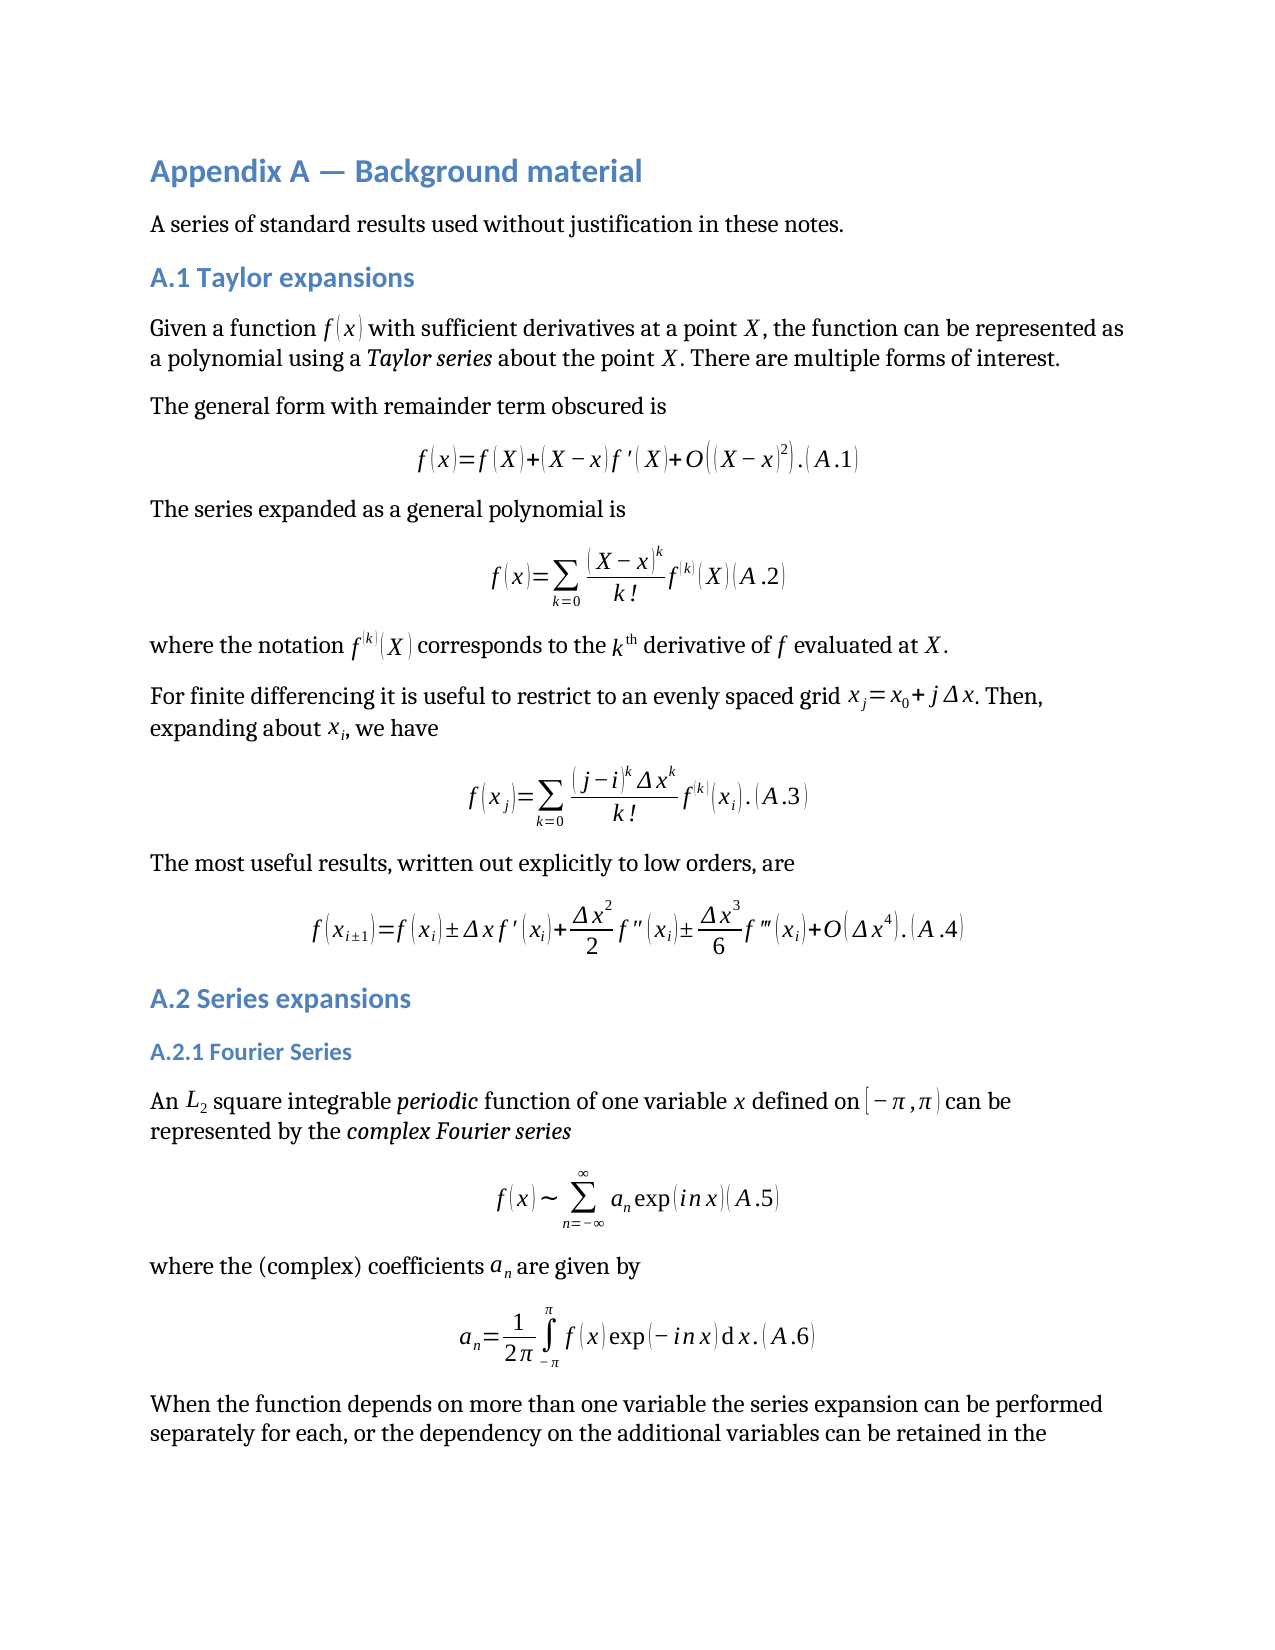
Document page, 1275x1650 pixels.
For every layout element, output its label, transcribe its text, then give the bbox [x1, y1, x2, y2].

text where the (complex) coefficients are given by [150, 1250, 1125, 1282]
text The series expanded as a general polynomial is [150, 495, 1125, 524]
subtitle A.2 Series expansions [150, 980, 1125, 1015]
text A series of standard results used without justification in these notes. [150, 209, 1125, 238]
text Given a function with sufficient derivatives at a point , the function can be represented as a polynomial using a Taylor series about the point . There are multiple forms of interest. [150, 313, 1125, 373]
subtitle A.1 Taylor expansions [150, 259, 1125, 295]
text where the notation corresponds to the derivative of evaluated at . [150, 629, 1125, 662]
text An square integrable periodic function of one variable defined on can be represented by the complex Fourier series [150, 1086, 1125, 1146]
text The most useful results, written out explicitly to low orders, are [150, 849, 1125, 878]
subtitle Appendix A — Background material [150, 150, 1125, 191]
text For finite differencing it is useful to restrict to an evenly spaced grid . Then, expanding about , we have [150, 681, 1125, 744]
subtitle A.2.1 Fourier Series [150, 1036, 1125, 1067]
text The general form with remainder term obscured is [150, 392, 1125, 420]
